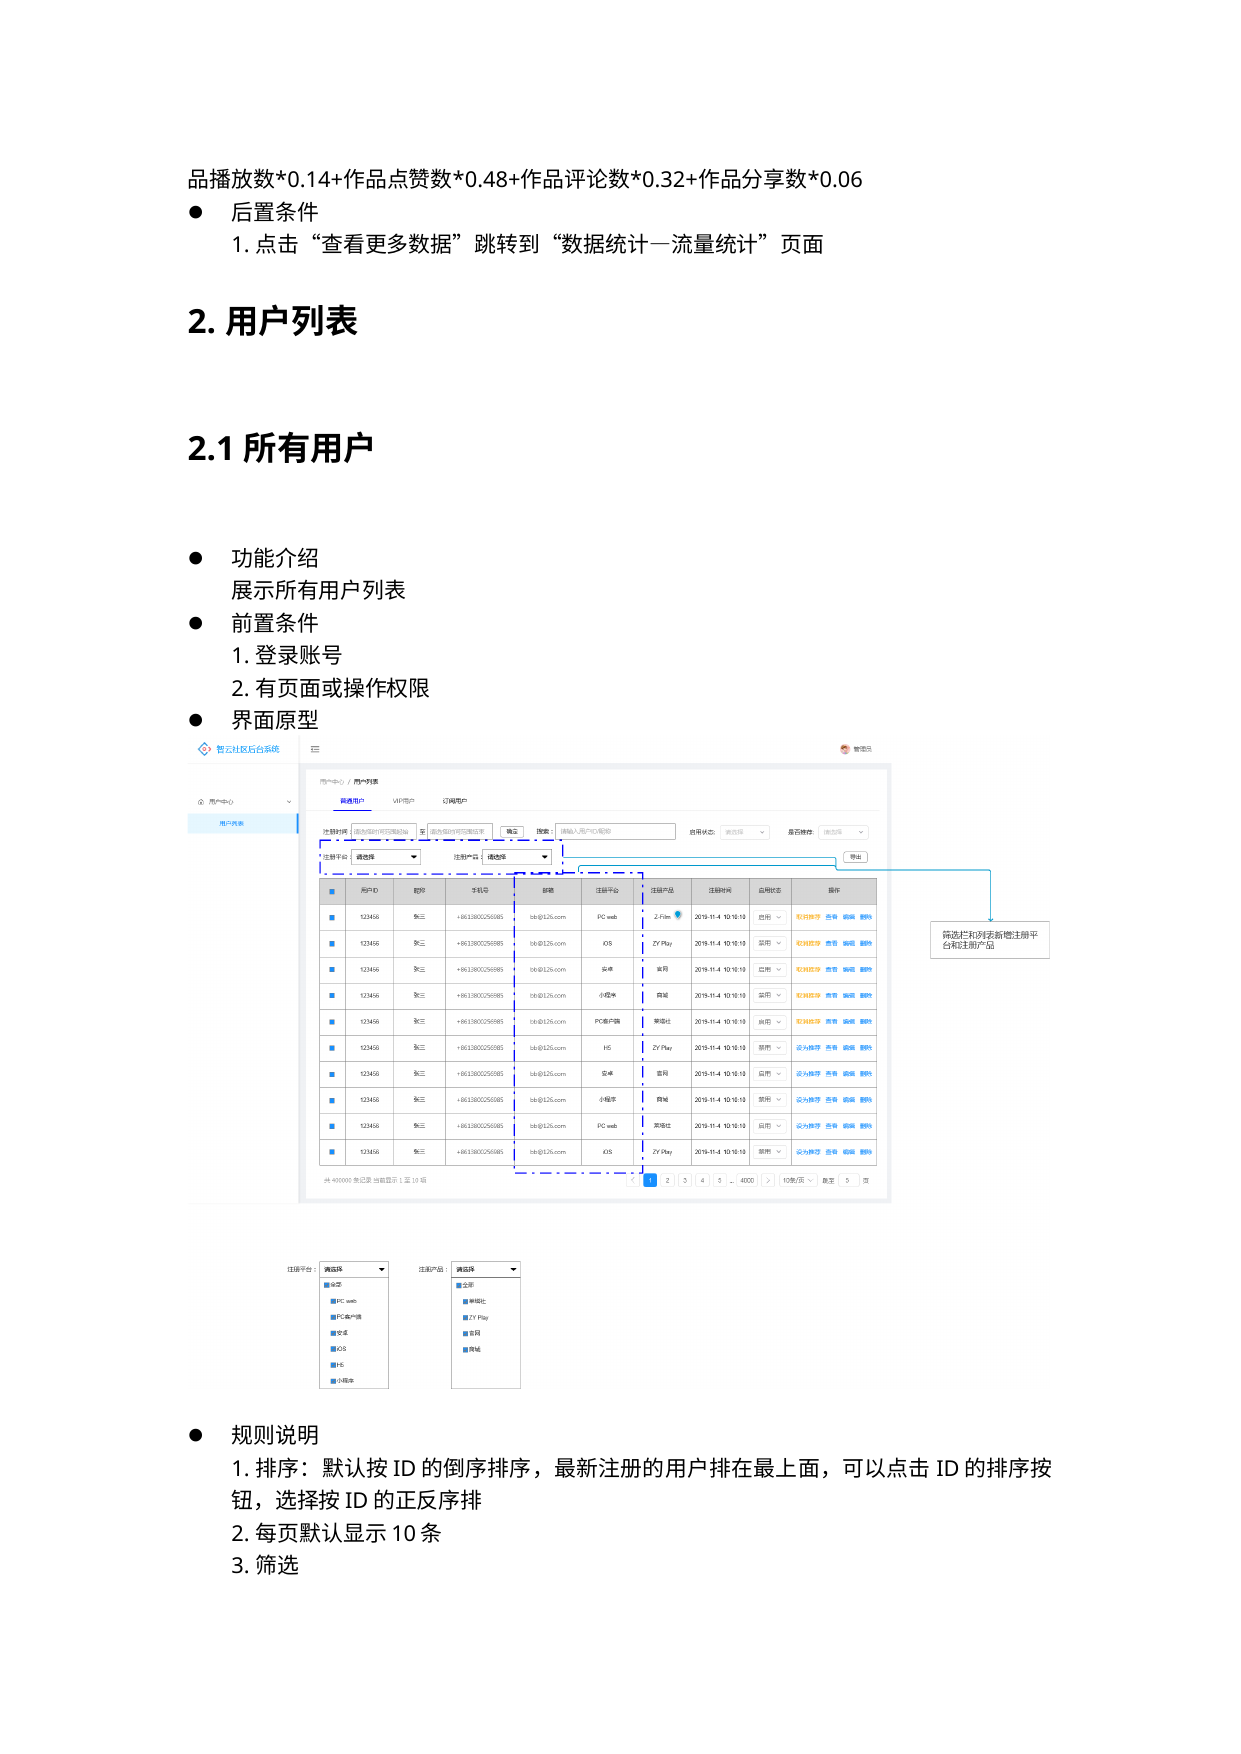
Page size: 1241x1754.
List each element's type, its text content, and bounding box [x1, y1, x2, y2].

list 界面原型 [187, 703, 1053, 735]
subtitle 用户列表 [187, 287, 1053, 352]
list 有页面或操作权限 [231, 670, 1053, 703]
list 每页默认显示10条 [231, 1515, 1053, 1548]
list 排序：默认按ID的倒序排序，最新注册的用户排在最上面，可以点击ID的排序按钮，选择按ID的正反序排 [231, 1450, 1053, 1515]
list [187, 162, 1053, 194]
list 后置条件 [187, 194, 1053, 227]
list 功能介绍 [187, 540, 1053, 573]
subtitle 所有用户 [187, 413, 1053, 478]
list 筛选 [231, 1548, 1053, 1580]
list 展示所有用户列表 [231, 573, 1053, 605]
list 前置条件 [187, 605, 1053, 638]
list 点击“查看更多数据”跳转到“数据统计—流量统计”页面 [231, 227, 1053, 259]
list 规则说明 [187, 1418, 1053, 1450]
picture [187, 735, 1050, 1389]
list 登录账号 [231, 638, 1053, 670]
